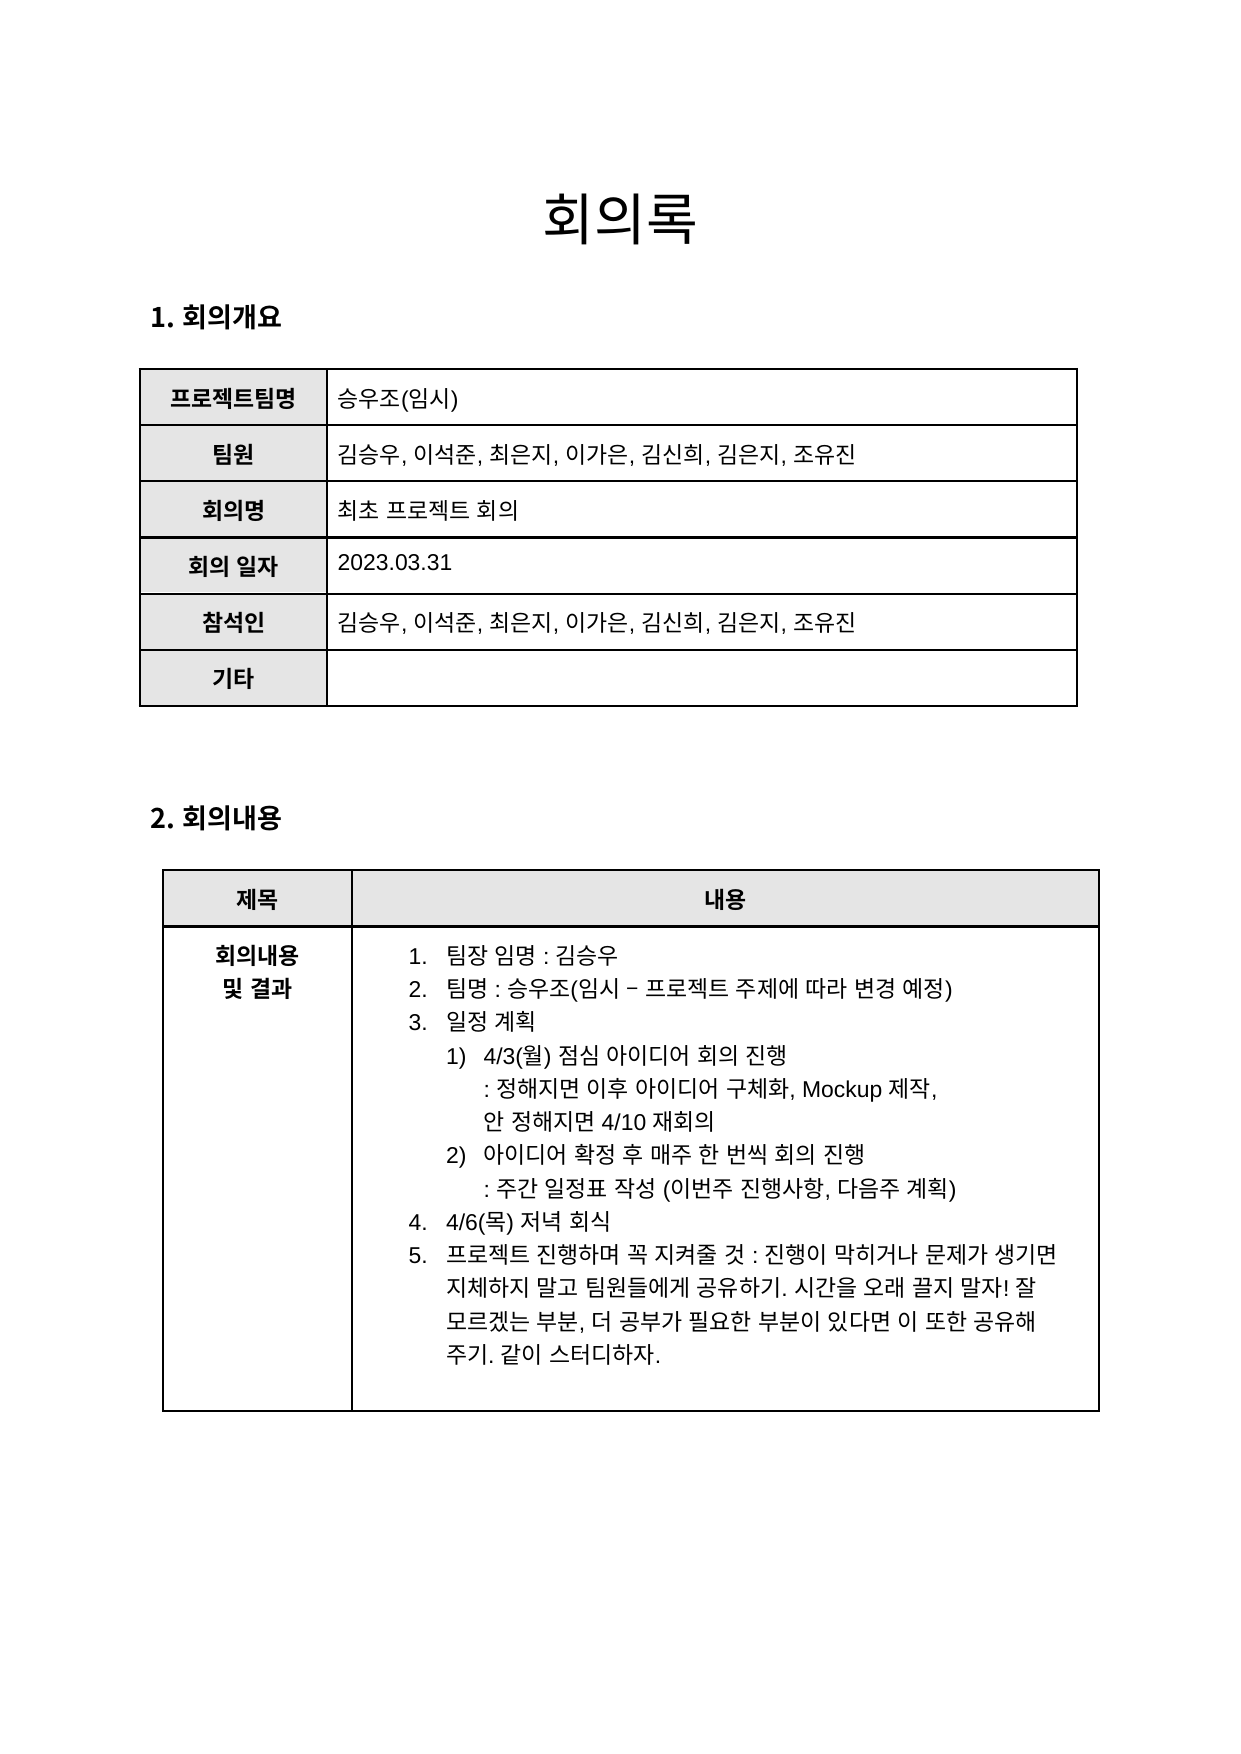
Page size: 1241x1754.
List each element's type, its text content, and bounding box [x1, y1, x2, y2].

table_cell 김승우, 이석준, 최은지, 이가은, 김신희, 김은지, 조유진 [328, 595, 1076, 649]
table_cell 김승우, 이석준, 최은지, 이가은, 김신희, 김은지, 조유진 [328, 426, 1076, 480]
table_cell [328, 651, 1076, 705]
table_header 프로젝트팀명 [141, 370, 326, 424]
text 1. 회의개요 [150, 296, 1090, 335]
table_cell 회의명 [141, 482, 326, 536]
table_cell 회의 일자 [141, 539, 326, 592]
table_cell 팀원 [141, 426, 326, 480]
table_cell 참석인 [141, 595, 326, 649]
table_cell 기타 [141, 651, 326, 705]
text 회의록 [150, 175, 1090, 256]
table_header 제목 [164, 871, 351, 925]
table_cell 회의내용 및 결과 [164, 928, 351, 1409]
table_cell 2023.03.31 [328, 539, 1076, 592]
table_cell 팀장 임명 : 김승우 팀명 : 승우조(임시 – 프로젝트 주제에 따라 변경 예정) 일정 계획 4/3(월) 점심 아이디어 회의 진행 : 정해지면 이후 아이디어 구체화, Mockup 제작, 안 정해지면 4/10 재회의 아이디어 확정 후 매주 한 번씩 회의 진행 : 주간 일정표 작성 (이번주 진행사항, 다음주 계획) 4/6(목) 저녁 회식 프로젝트 진행하며 꼭 지켜줄 것 : 진행이 막히거나 문제가 생기면 지체하지 말고 팀원들에게 공유하기. 시간을 오래 끌지 말자! 잘 모르겠는 부분, 더 공부가 필요한 부분이 있다면 이 또한 공유해 주기. 같이 스터디하자. [353, 928, 1098, 1409]
table_header 승우조(임시) [328, 370, 1076, 424]
table_cell 최초 프로젝트 회의 [328, 482, 1076, 536]
text 2. 회의내용 [150, 797, 1090, 836]
table_header 내용 [353, 871, 1098, 925]
